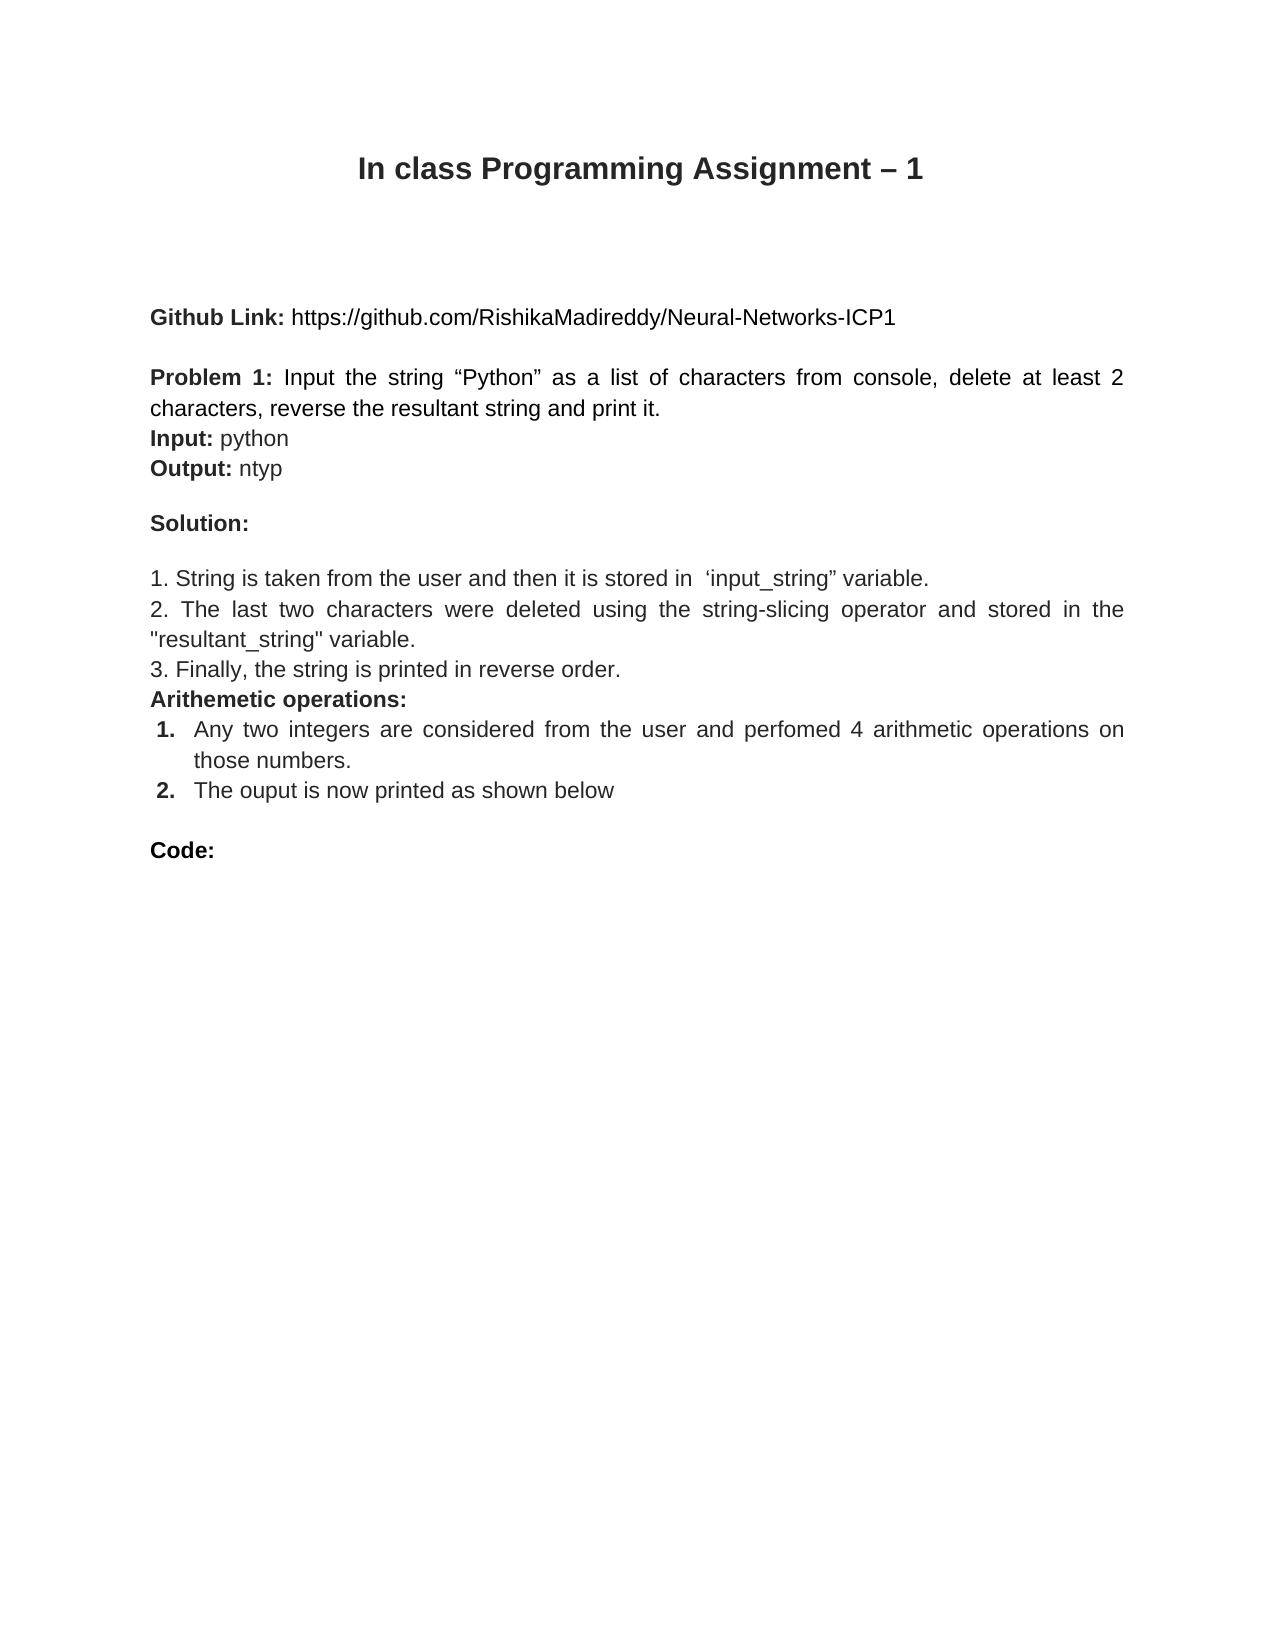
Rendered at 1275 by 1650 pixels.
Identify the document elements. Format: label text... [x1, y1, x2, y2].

text Solution: [150, 510, 1125, 537]
text 1. String is taken from the user and then it is stored in ‘input_string” variable. [150, 565, 1125, 592]
text In class Programming Assignment – 1 [150, 150, 1125, 186]
list The ouput is now printed as shown below [156, 777, 1125, 803]
text Code: [150, 837, 1125, 864]
list Any two integers are considered from the user and perfomed 4 arithmetic operations on those numbers. [156, 716, 1125, 773]
text Github Link: https://github.com/RishikaMadireddy/Neural-Networks-ICP1 [150, 304, 1125, 330]
text 2. The last two characters were deleted using the string-slicing operator and stored in the "resultant_string" variable. [150, 596, 1125, 652]
text Arithemetic operations: [150, 686, 1125, 713]
text Input: python [150, 425, 1125, 451]
text Problem 1: Input the string “Python” as a list of characters from console, delete at least 2 characters, reverse the resultant string and print it. [150, 364, 1125, 421]
text Output: ntyp [150, 455, 1125, 481]
text 3. Finally, the string is printed in reverse order. [150, 656, 1125, 682]
